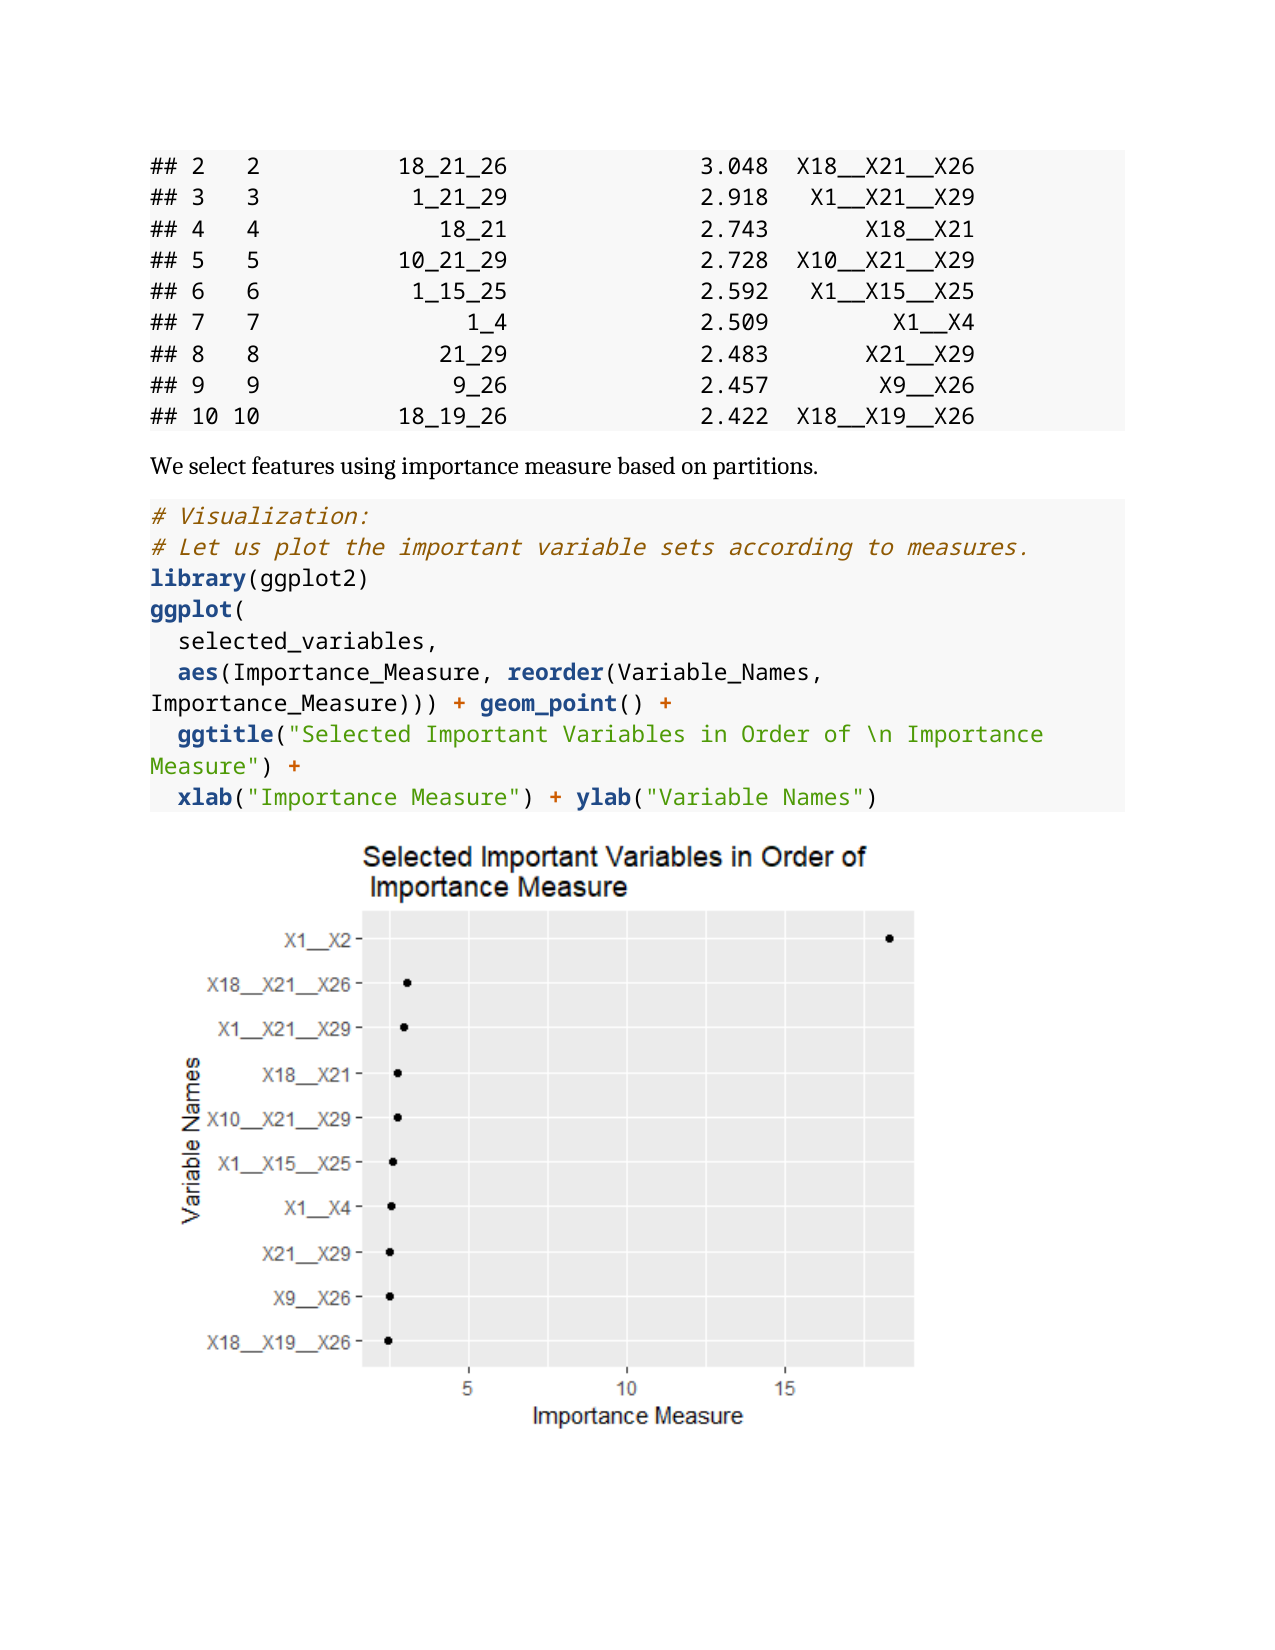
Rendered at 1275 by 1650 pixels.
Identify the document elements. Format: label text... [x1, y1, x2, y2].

text # Visualization: # Let us plot the important variable sets according to measures. library(ggplot2) ggplot( selected_variables, aes(Importance_Measure, reorder(Variable_Names, Importance_Measure))) + geom_point() + ggtitle("Selected Important Variables in Order of \n Importance Measure") + xlab("Importance Measure") + ylab("Variable Names") [150, 499, 1125, 812]
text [150, 150, 1125, 431]
picture [168, 832, 927, 1440]
text We select features using importance measure based on partitions. [150, 452, 1125, 481]
